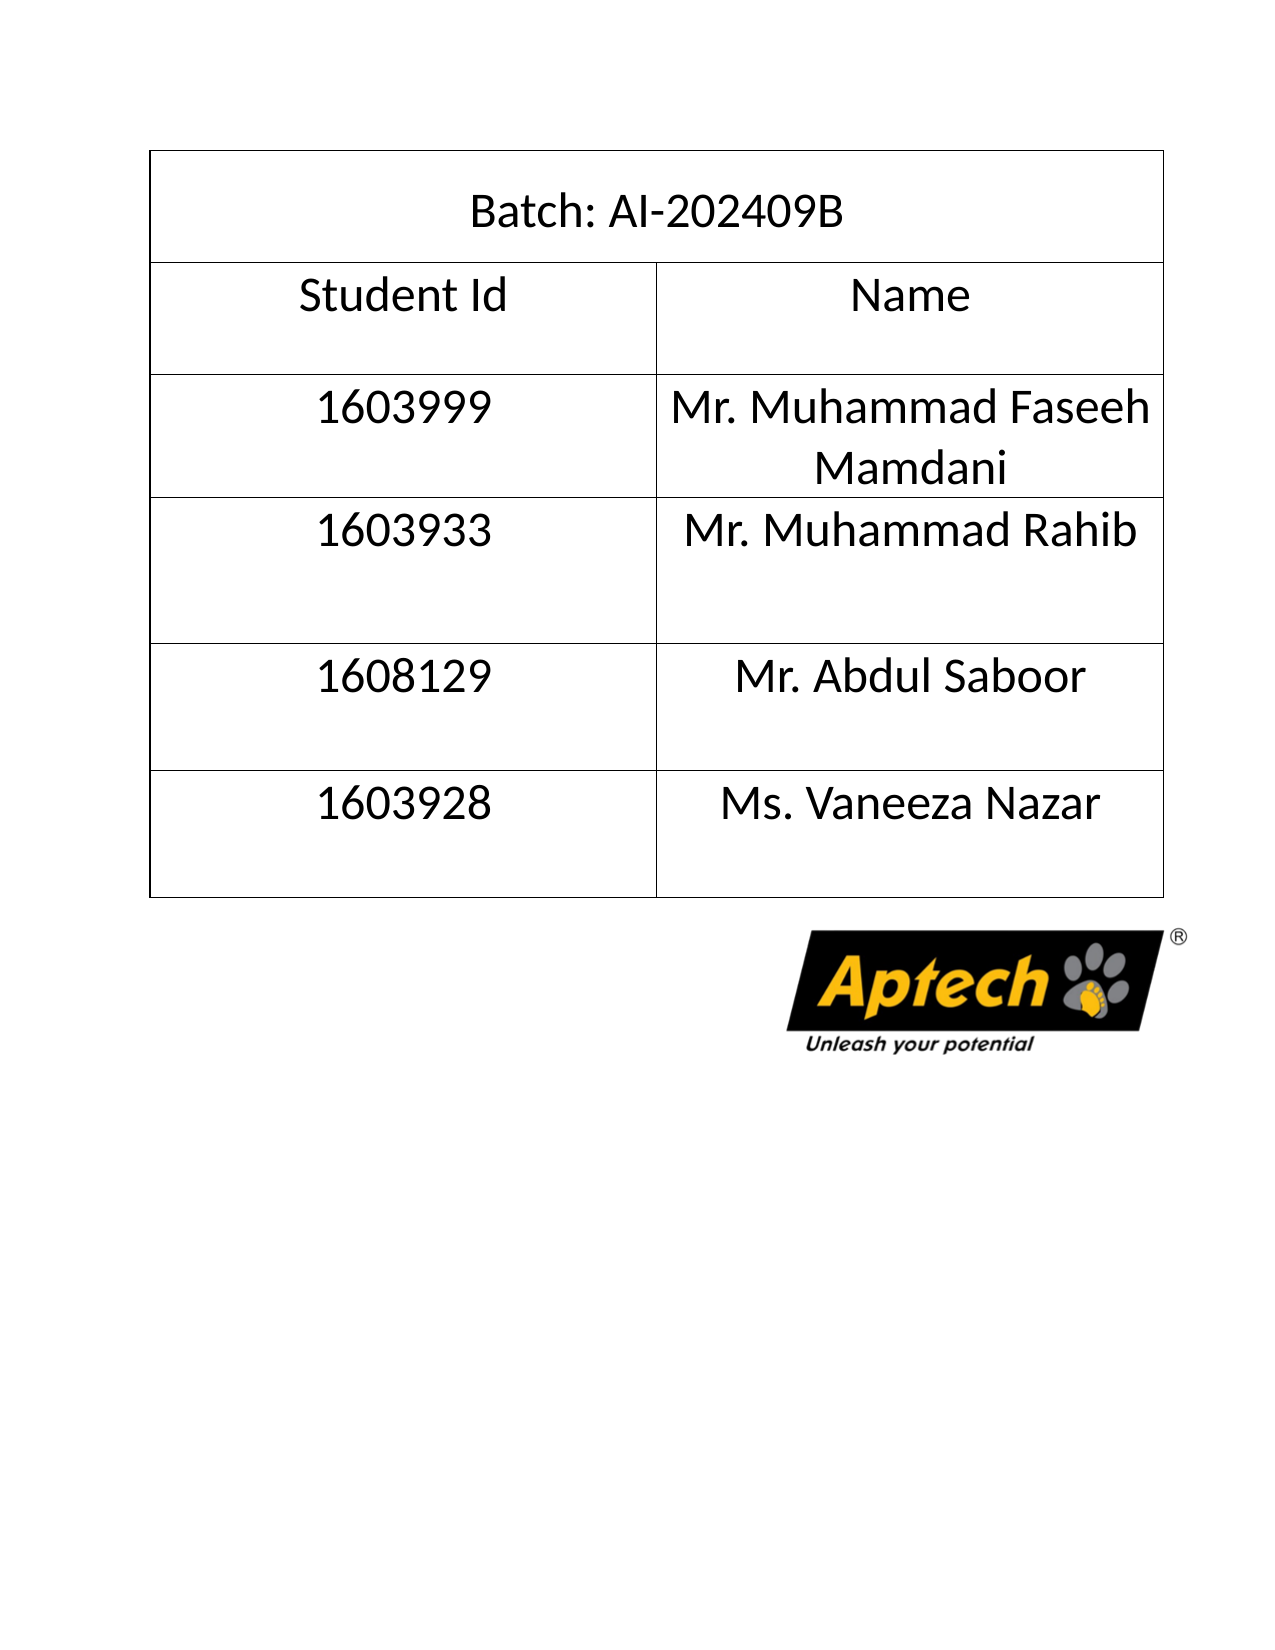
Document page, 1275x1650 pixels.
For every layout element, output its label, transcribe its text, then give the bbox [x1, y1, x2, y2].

table_cell Name [657, 263, 1163, 374]
table_cell Mr. Abdul Saboor [657, 644, 1163, 770]
table_cell Mr. Muhammad Faseeh Mamdani [657, 375, 1163, 497]
table_cell 1603928 [151, 771, 656, 897]
table_cell Student Id [151, 263, 656, 374]
table_cell 1603933 [151, 498, 656, 643]
picture [757, 898, 1203, 1081]
table_cell Mr. Muhammad Rahib [657, 498, 1163, 643]
table_cell 1603999 [151, 375, 656, 497]
table_cell Ms. Vaneeza Nazar [657, 771, 1163, 897]
table_header Batch: AI-202409B [151, 151, 1163, 262]
table_cell 1608129 [151, 644, 656, 770]
